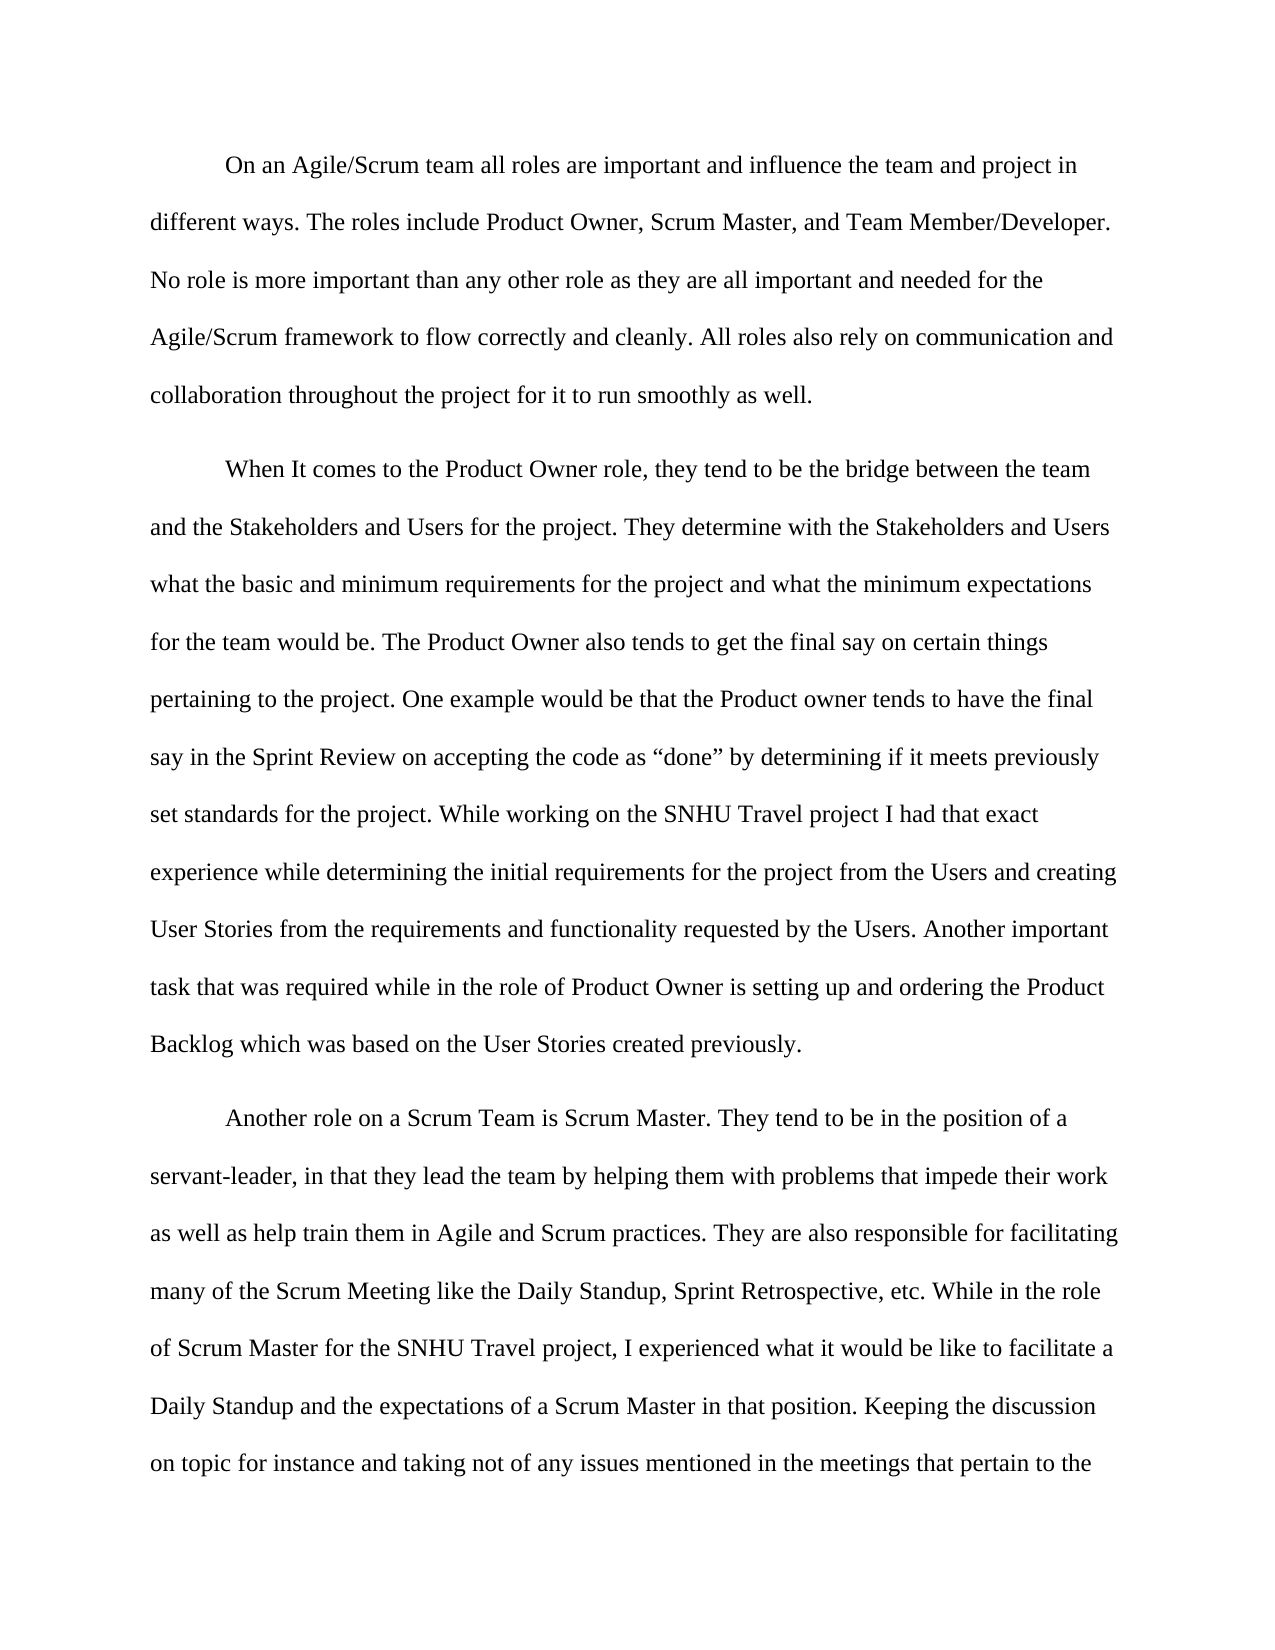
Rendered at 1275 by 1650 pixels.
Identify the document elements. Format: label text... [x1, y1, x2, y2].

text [150, 1103, 1125, 1477]
text When It comes to the Product Owner role, they tend to be the bridge between the team and the Stakeholders and Users for the project. They determine with the Stakeholders and Users what the basic and minimum requirements for the project and what the minimum expectations for the team would be. The Product Owner also tends to get the final say on certain things pertaining to the project. One example would be that the Product owner tends to have the final say in the Sprint Review on accepting the code as “done” by determining if it meets previously set standards for the project. While working on the SNHU Travel project I had that exact experience while determining the initial requirements for the project from the Users and creating User Stories from the requirements and functionality requested by the Users. Another important task that was required while in the role of Product Owner is setting up and ordering the Product Backlog which was based on the User Stories created previously. [150, 454, 1125, 1058]
text On an Agile/Scrum team all roles are important and influence the team and project in different ways. The roles include Product Owner, Scrum Master, and Team Member/Developer. No role is more important than any other role as they are all important and needed for the Agile/Scrum framework to flow correctly and cleanly. All roles also rely on communication and collaboration throughout the project for it to run smoothly as well. [150, 150, 1125, 409]
